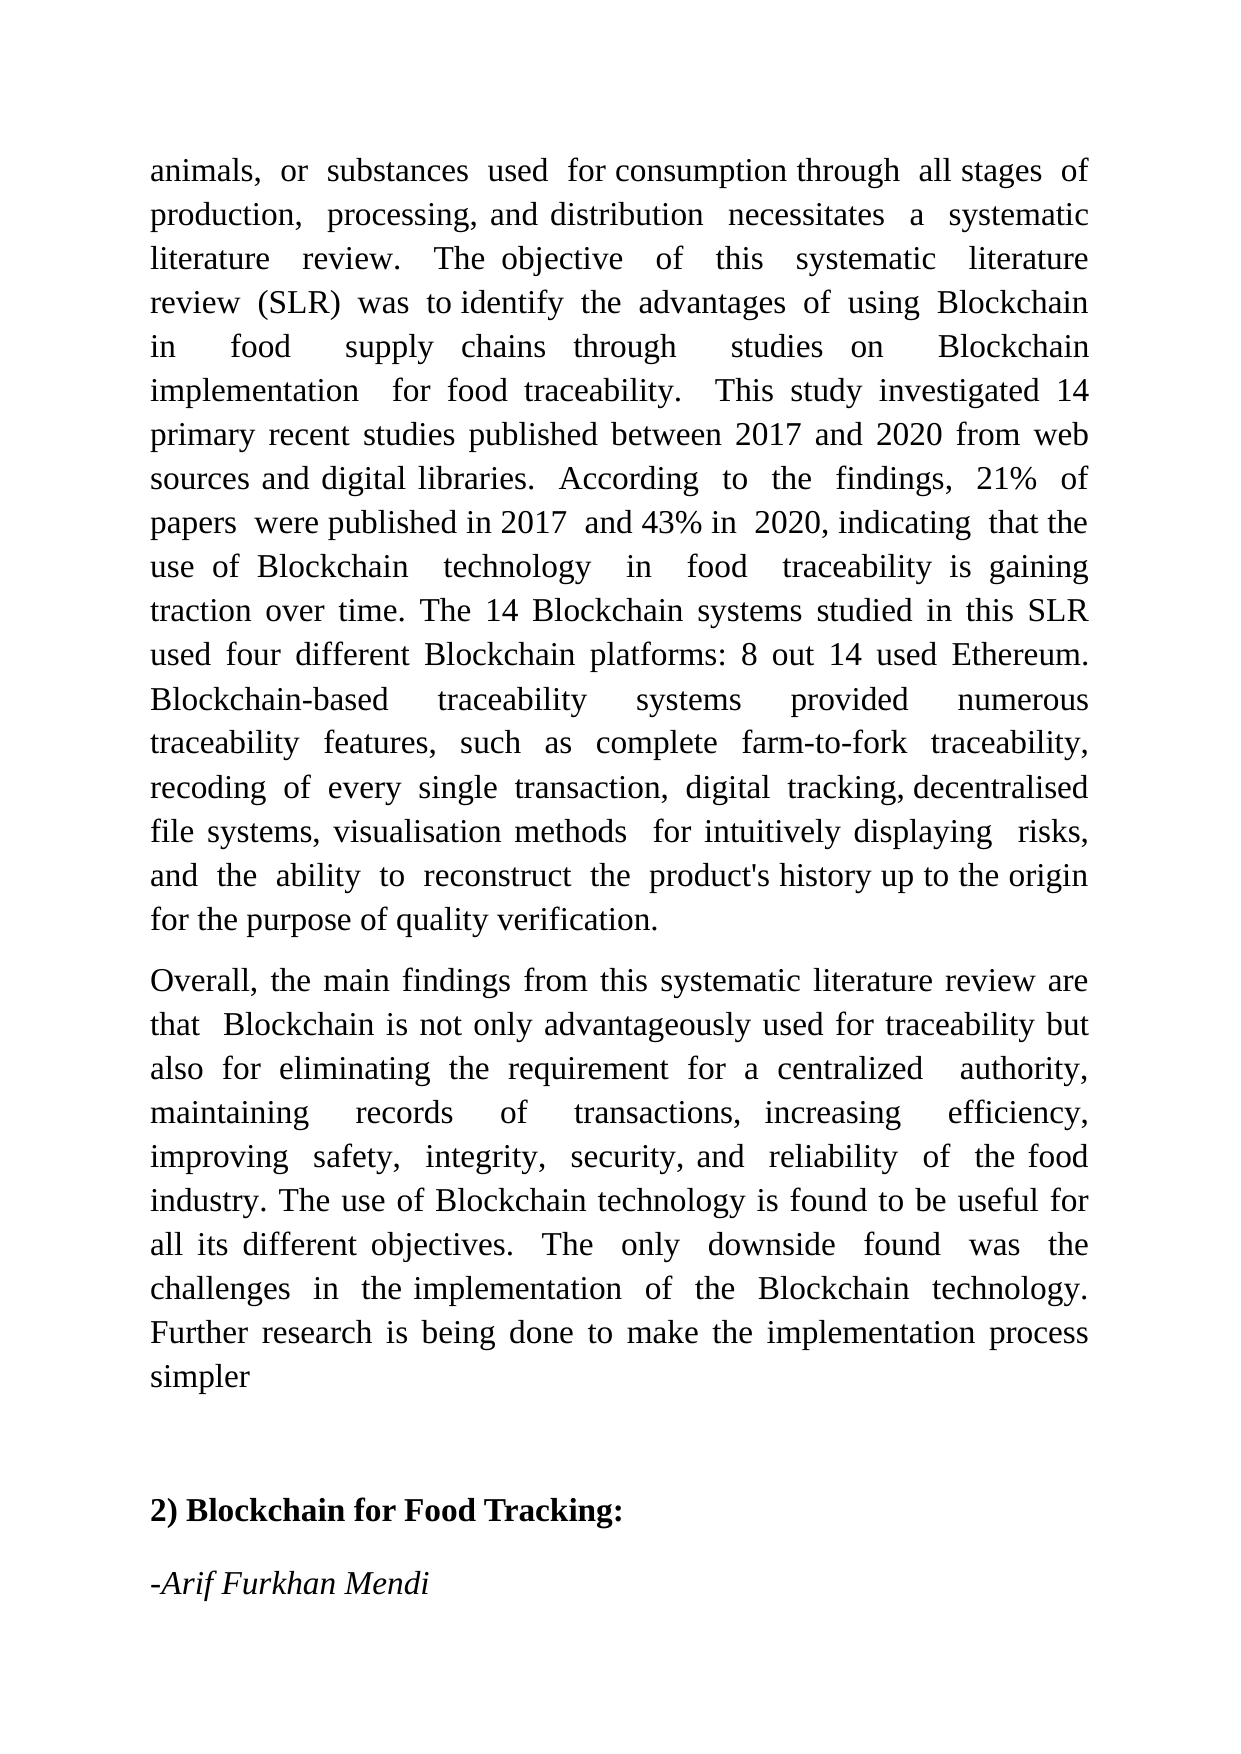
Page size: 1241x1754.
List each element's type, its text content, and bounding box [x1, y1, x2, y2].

subtitle -Arif Furkhan Mendi [150, 1563, 1090, 1602]
subtitle 2) Blockchain for Food Tracking: [150, 1490, 1090, 1529]
text Overall, the main findings from this systematic literature review are that Blockchain is not only advantageously used for traceability but also for eliminating the requirement for a centralized authority, maintaining records of transactions, increasing efficiency, improving safety, integrity, security, and reliability of the food industry. The use of Blockchain technology is found to be useful for all its different objectives. The only downside found was the challenges in the implementation of the Blockchain technology. Further research is being done to make the implementation process simpler [150, 960, 1090, 1395]
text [150, 150, 1090, 937]
